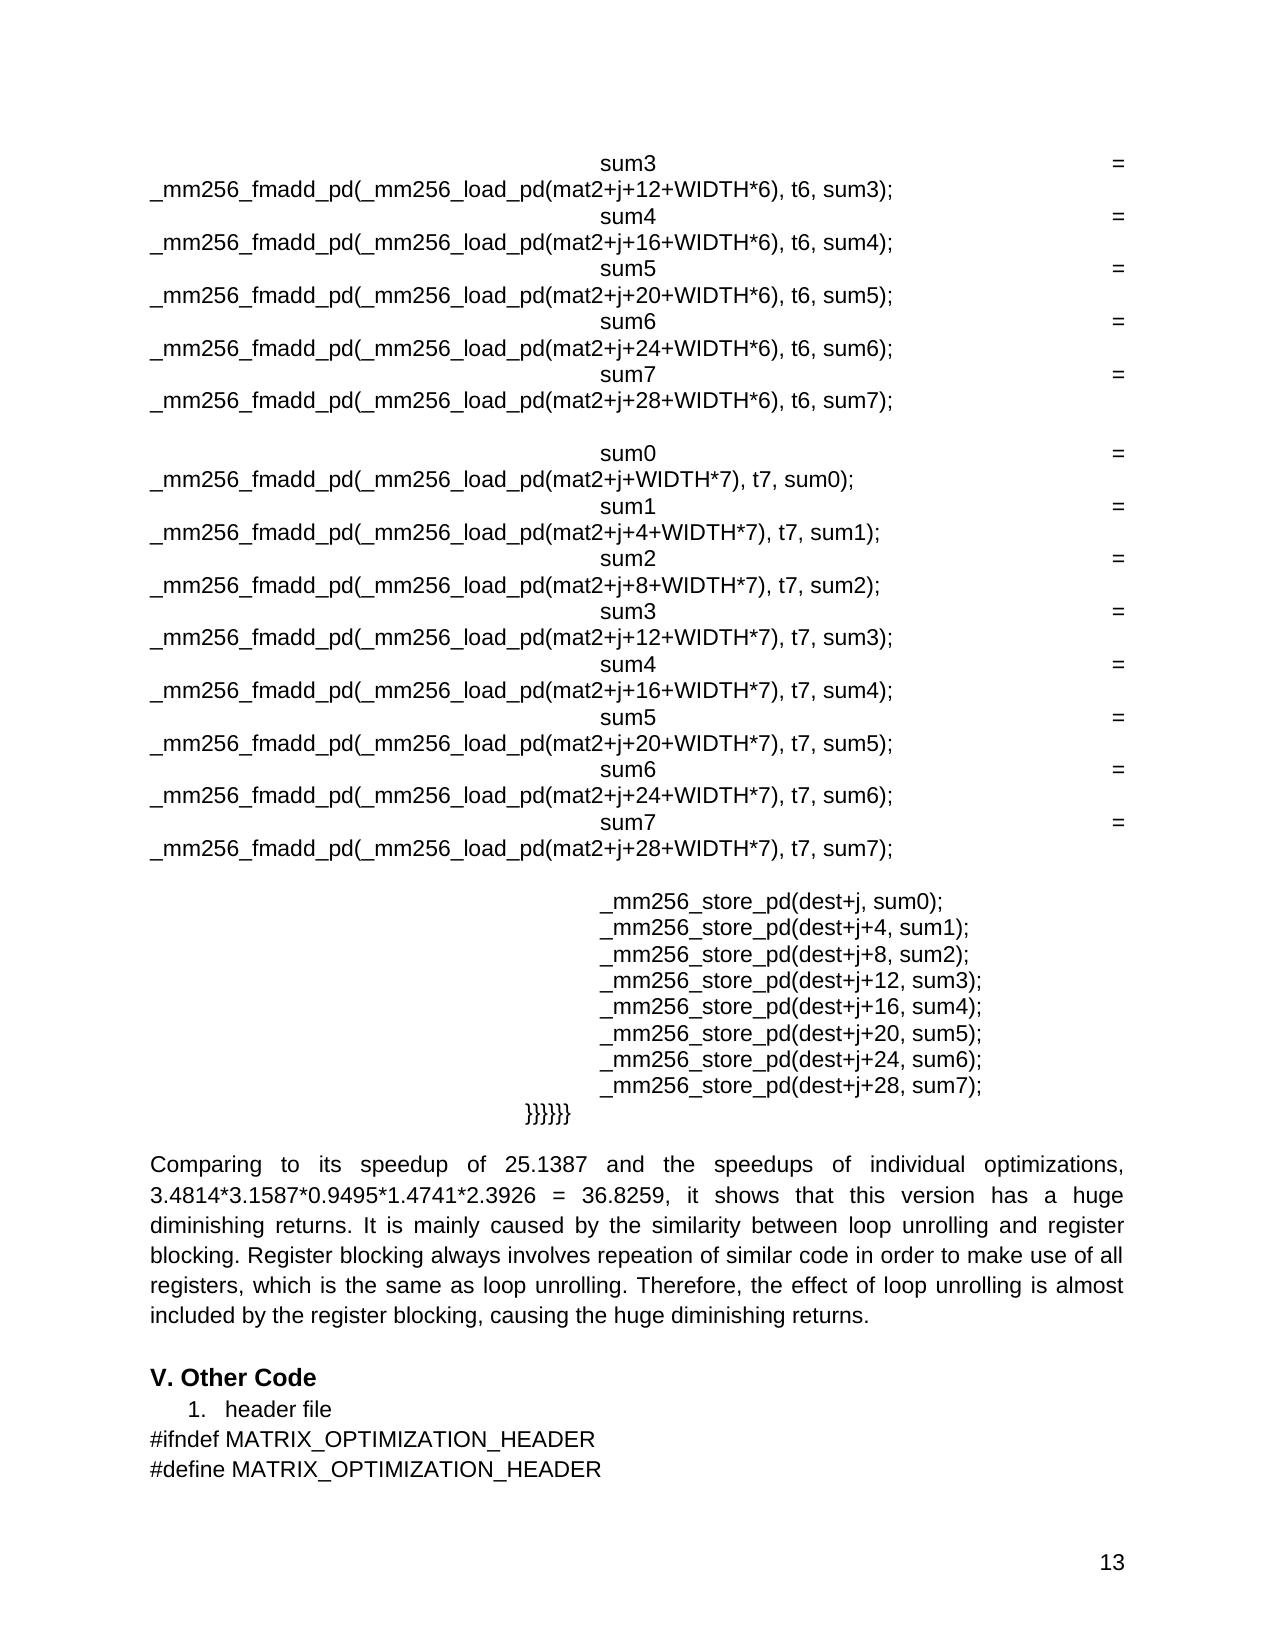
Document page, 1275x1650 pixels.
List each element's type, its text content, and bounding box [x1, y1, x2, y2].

text sum4 = _mm256_fmadd_pd(_mm256_load_pd(mat2+j+16+WIDTH*7), t7, sum4); [150, 651, 1125, 703]
text #define MATRIX_OPTIMIZATION_HEADER [150, 1456, 1125, 1483]
text sum3 = _mm256_fmadd_pd(_mm256_load_pd(mat2+j+12+WIDTH*7), t7, sum3); [150, 598, 1125, 651]
text sum1 = _mm256_fmadd_pd(_mm256_load_pd(mat2+j+4+WIDTH*7), t7, sum1); [150, 493, 1125, 545]
text sum4 = _mm256_fmadd_pd(_mm256_load_pd(mat2+j+16+WIDTH*6), t6, sum4); [150, 203, 1125, 255]
text sum7 = _mm256_fmadd_pd(_mm256_load_pd(mat2+j+28+WIDTH*7), t7, sum7); [150, 809, 1125, 862]
text sum6 = _mm256_fmadd_pd(_mm256_load_pd(mat2+j+24+WIDTH*6), t6, sum6); [150, 308, 1125, 361]
text sum5 = _mm256_fmadd_pd(_mm256_load_pd(mat2+j+20+WIDTH*6), t6, sum5); [150, 255, 1125, 308]
text sum6 = _mm256_fmadd_pd(_mm256_load_pd(mat2+j+24+WIDTH*7), t7, sum6); [150, 756, 1125, 809]
text sum2 = _mm256_fmadd_pd(_mm256_load_pd(mat2+j+8+WIDTH*7), t7, sum2); [150, 545, 1125, 598]
text sum5 = _mm256_fmadd_pd(_mm256_load_pd(mat2+j+20+WIDTH*7), t7, sum5); [150, 703, 1125, 756]
text sum7 = _mm256_fmadd_pd(_mm256_load_pd(mat2+j+28+WIDTH*6), t6, sum7); [150, 361, 1125, 413]
text _mm256_store_pd(dest+j+8, sum2); [150, 941, 1125, 967]
text sum0 = _mm256_fmadd_pd(_mm256_load_pd(mat2+j+WIDTH*7), t7, sum0); [150, 440, 1125, 493]
text sum3 = _mm256_fmadd_pd(_mm256_load_pd(mat2+j+12+WIDTH*6), t6, sum3); [150, 150, 1125, 203]
text _mm256_store_pd(dest+j+24, sum6); [150, 1046, 1125, 1072]
text _mm256_store_pd(dest+j+20, sum5); [150, 1020, 1125, 1046]
text _mm256_store_pd(dest+j, sum0); [150, 888, 1125, 914]
text Comparing to its speedup of 25.1387 and the speedups of individual optimizations, 3.4814*3.1587*0.9495*1.4741*2.3926 = 36.8259, it shows that this version has a huge diminishing returns. It is mainly caused by the similarity between loop unrolling and register blocking. Register blocking always involves repeation of similar code in order to make use of all registers, which is the same as loop unrolling. Therefore, the effect of loop unrolling is almost included by the register blocking, causing the huge diminishing returns. [150, 1151, 1125, 1329]
text _mm256_store_pd(dest+j+28, sum7); [150, 1072, 1125, 1099]
text }}}}}} [150, 1099, 1125, 1125]
list header file [187, 1396, 1125, 1422]
text V. Other Code [150, 1363, 1125, 1392]
text #ifndef MATRIX_OPTIMIZATION_HEADER [150, 1426, 1125, 1452]
text _mm256_store_pd(dest+j+4, sum1); [150, 914, 1125, 941]
text _mm256_store_pd(dest+j+12, sum3); [150, 967, 1125, 993]
text _mm256_store_pd(dest+j+16, sum4); [150, 993, 1125, 1020]
